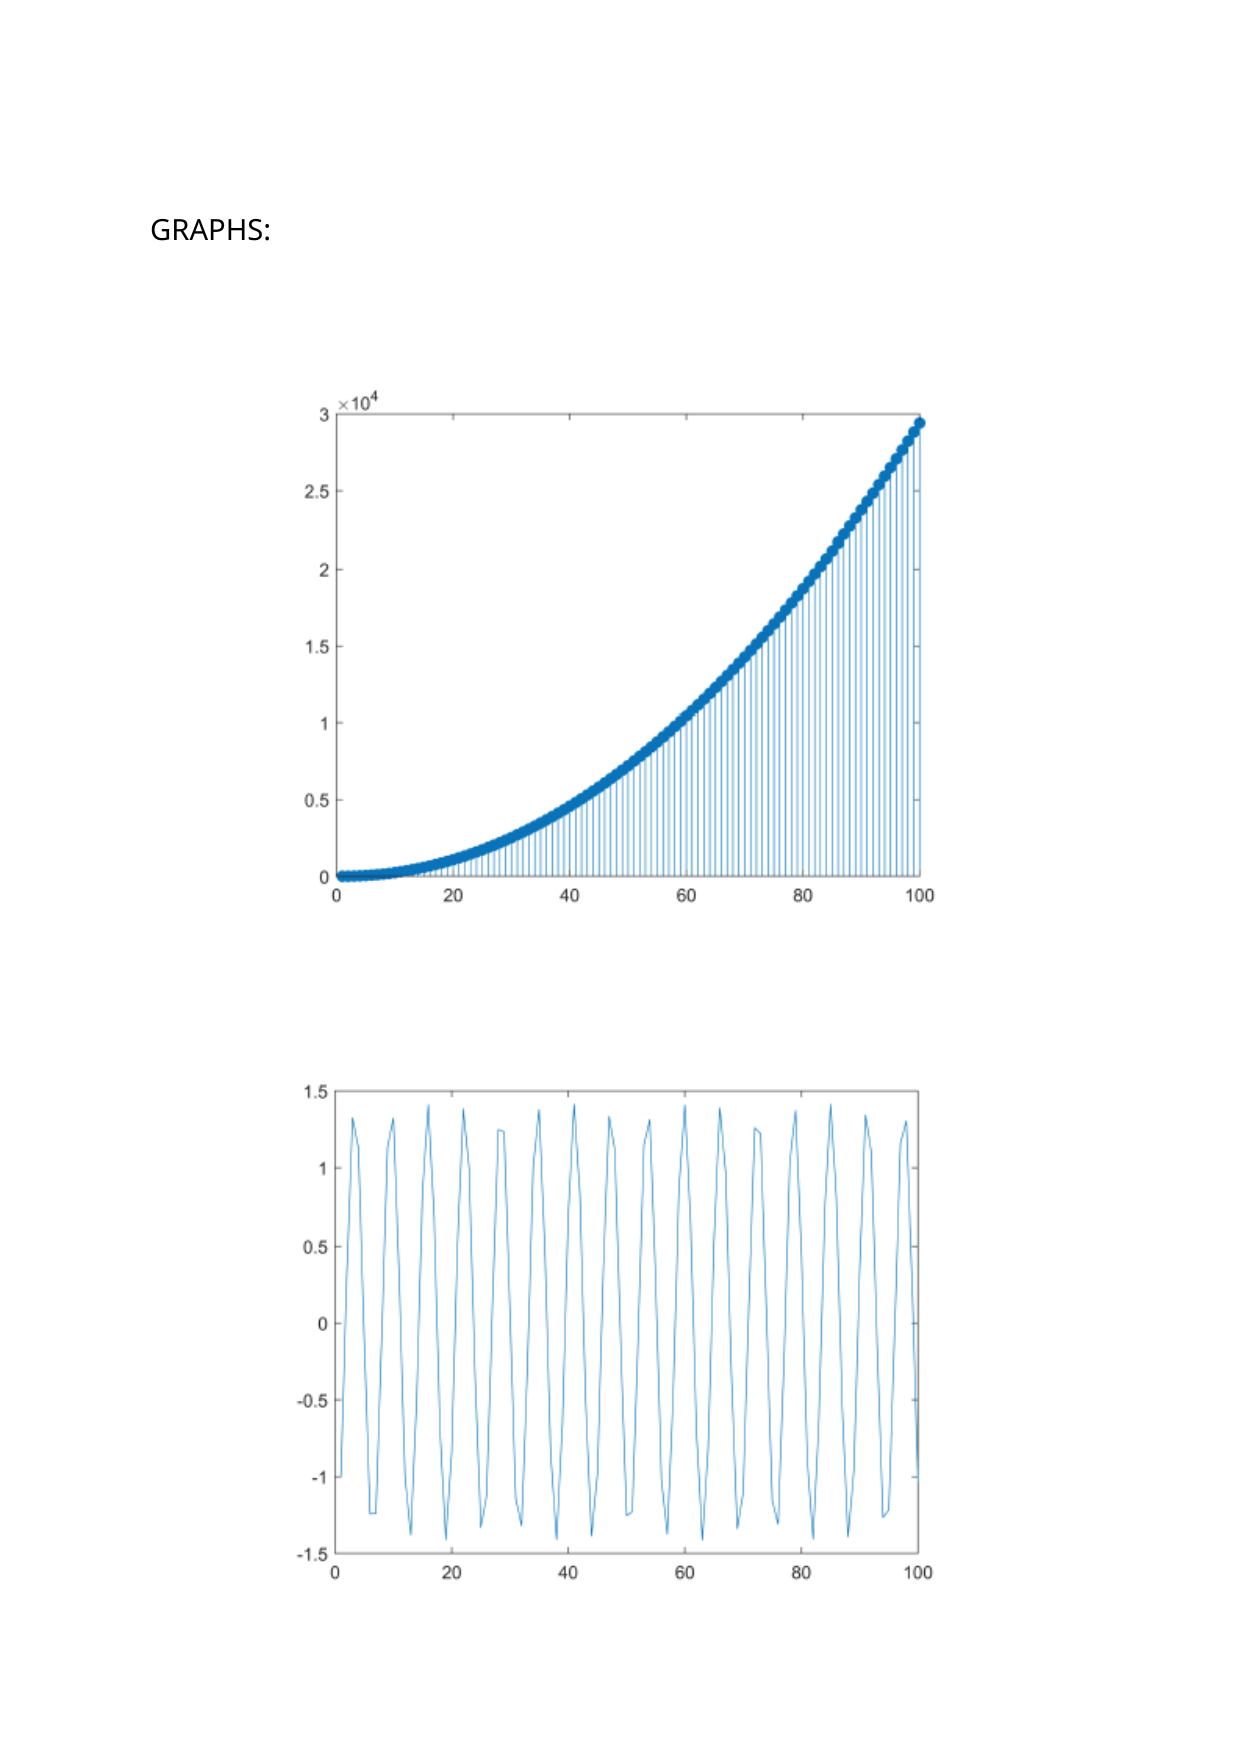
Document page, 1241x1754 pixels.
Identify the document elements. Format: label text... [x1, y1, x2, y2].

text GRAPHS: [150, 209, 1090, 249]
picture [297, 389, 942, 912]
picture [294, 1078, 942, 1596]
